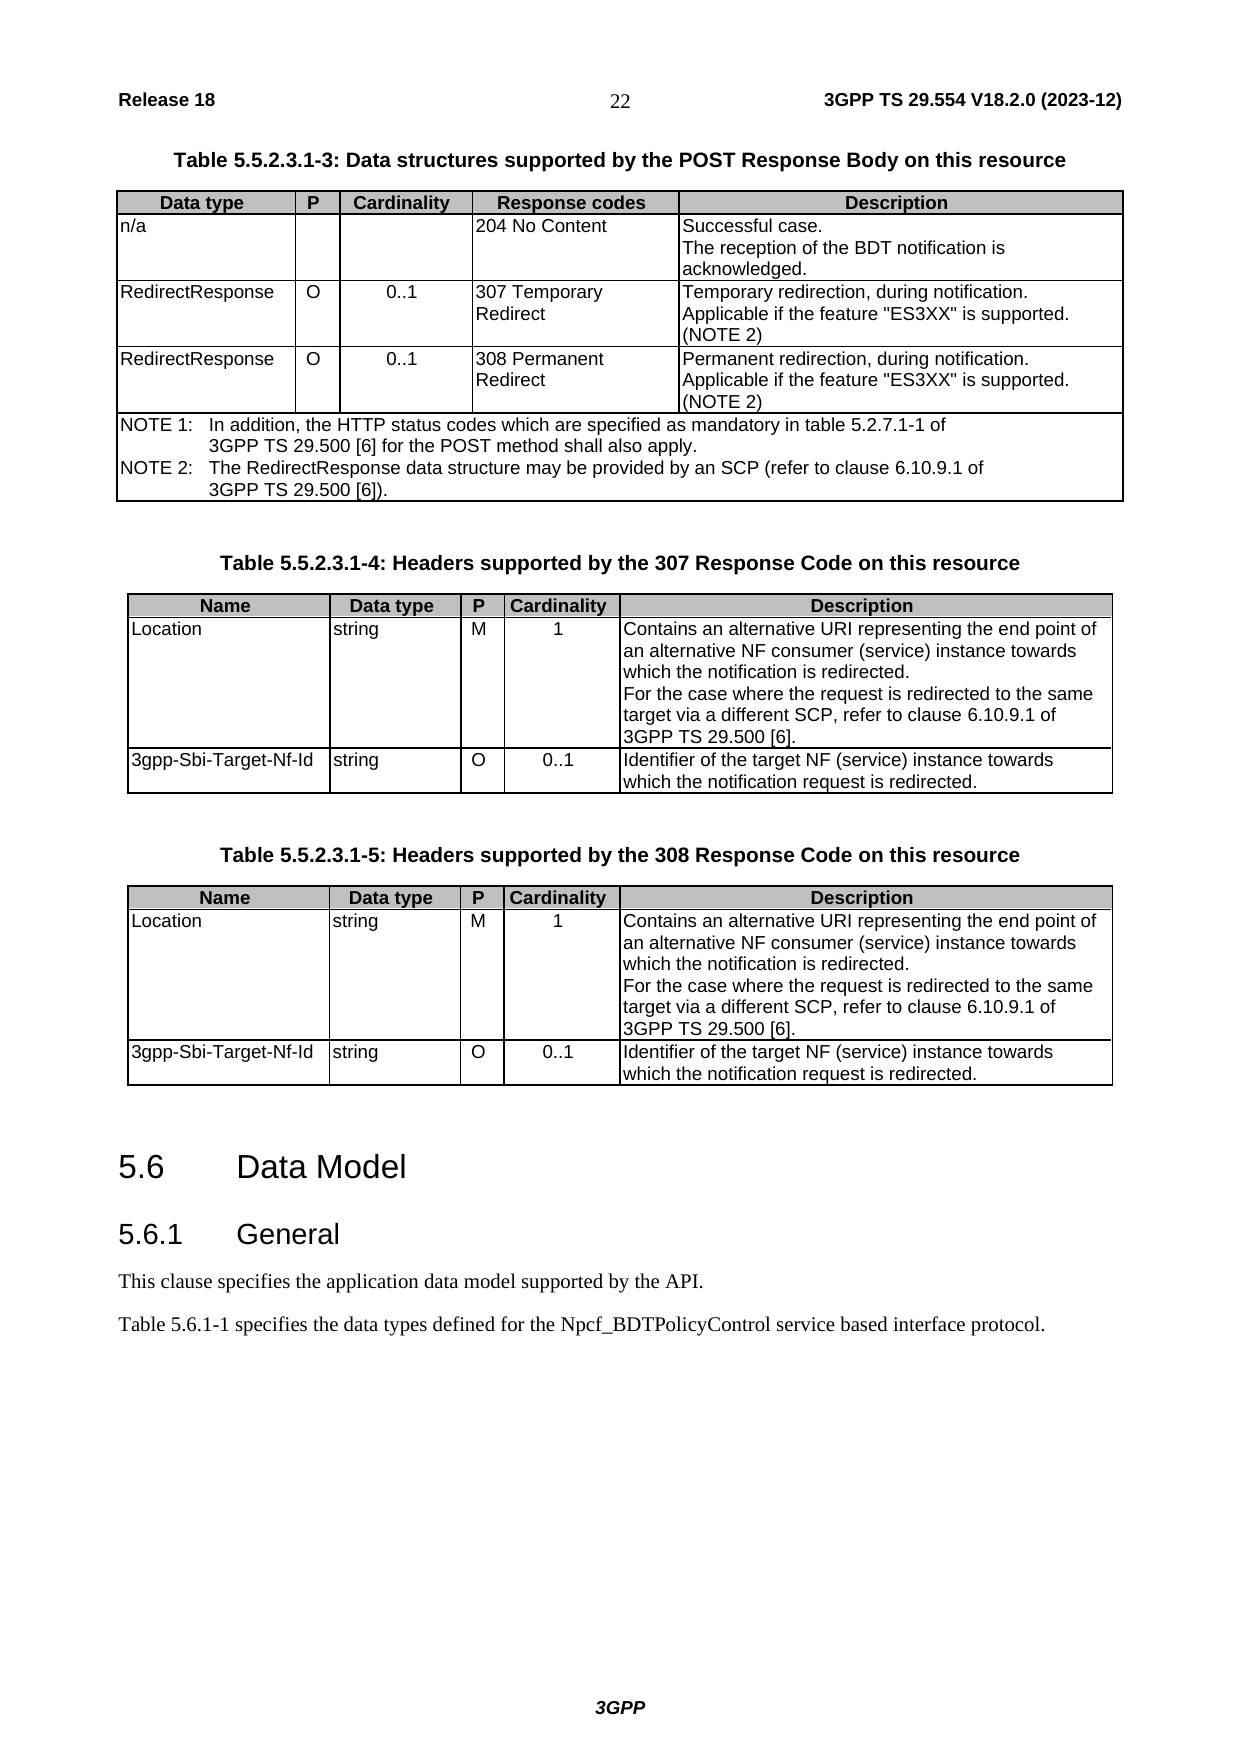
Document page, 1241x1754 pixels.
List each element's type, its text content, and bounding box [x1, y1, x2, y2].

table_cell Permanent redirection, during notification. Applicable if the feature "ES3XX" is supported. (NOTE 2) [680, 347, 1122, 412]
table_header Name [129, 887, 329, 908]
table_cell Identifier of the target NF (service) instance towards which the notification request is redirected. [621, 1039, 1112, 1084]
table_cell Contains an alternative URI representing the end point of an alternative NF consumer (service) instance towards which the notification is redirected. For the case where the request is redirected to the same target via a different SCP, refer to clause 6.10.9.1 of 3GPP TS 29.500 [6]. [621, 616, 1112, 747]
subtitle 5.6.1 General [118, 1217, 1122, 1250]
table_header Description [621, 595, 1112, 616]
text This clause specifies the application data model supported by the API. [118, 1269, 1122, 1293]
table_header P [461, 887, 503, 908]
table_cell O [296, 347, 339, 412]
table_cell 0..1 [341, 347, 472, 412]
table_header Cardinality [505, 887, 619, 908]
text Table 5.5.2.3.1-4: Headers supported by the 307 Response Code on this resource [118, 551, 1122, 574]
table_header Name [129, 595, 329, 616]
table_cell Location [129, 910, 329, 1039]
table_header P [462, 595, 504, 616]
table_cell NOTE 1: In addition, the HTTP status codes which are specified as mandatory in table 5.2.7.1-1 of 3GPP TS 29.500 [6] for the POST method shall also apply. NOTE 2: The RedirectResponse data structure may be provided by an SCP (refer to clause 6.10.9.1 of 3GPP TS 29.500 [6]). [118, 414, 1122, 500]
table_cell M [462, 618, 504, 747]
text Table 5.6.1-1 specifies the data types defined for the Npcf_BDTPolicyControl service based interface protocol. [118, 1312, 1122, 1336]
table_cell 308 Permanent Redirect [473, 347, 678, 412]
table_header Data type [118, 192, 295, 213]
table_cell O [461, 1041, 503, 1084]
table_cell 0..1 [505, 1041, 619, 1084]
table_header Description [680, 192, 1122, 213]
table_cell string [330, 1041, 460, 1084]
table_cell string [330, 910, 460, 1039]
table_cell 0..1 [505, 749, 619, 792]
table_cell 307 Temporary Redirect [473, 281, 678, 346]
table_cell 204 No Content [473, 215, 678, 279]
table_cell 3gpp-Sbi-Target-Nf-Id [129, 1041, 329, 1084]
table_cell Location [129, 618, 329, 747]
text Table 5.5.2.3.1-3: Data structures supported by the POST Response Body on this resource [118, 147, 1122, 171]
table_header Description [621, 887, 1112, 908]
table_cell string [331, 618, 460, 747]
table_cell RedirectResponse [118, 347, 295, 412]
subtitle 5.6 Data Model [118, 1147, 1122, 1186]
table_cell Identifier of the target NF (service) instance towards which the notification request is redirected. [621, 747, 1112, 792]
table_cell 1 [505, 910, 619, 1039]
table_cell M [461, 910, 503, 1039]
text Table 5.5.2.3.1-5: Headers supported by the 308 Response Code on this resource [118, 843, 1122, 867]
table_cell 1 [505, 618, 619, 747]
table_header Response codes [473, 192, 678, 213]
table_header Cardinality [341, 192, 472, 213]
table_cell 3gpp-Sbi-Target-Nf-Id [129, 749, 329, 792]
table_header P [296, 192, 339, 213]
table_header Data type [330, 887, 460, 908]
table_cell RedirectResponse [118, 281, 295, 346]
table_header Cardinality [505, 595, 619, 616]
table_cell [341, 215, 472, 279]
table_cell 0..1 [341, 281, 472, 346]
table_cell Temporary redirection, during notification. Applicable if the feature "ES3XX" is supported. (NOTE 2) [680, 281, 1122, 346]
table_cell n/a [118, 215, 295, 279]
table_cell O [462, 749, 504, 792]
table_cell Successful case. The reception of the BDT notification is acknowledged. [680, 215, 1122, 279]
table_cell [296, 215, 339, 279]
table_cell Contains an alternative URI representing the end point of an alternative NF consumer (service) instance towards which the notification is redirected. For the case where the request is redirected to the same target via a different SCP, refer to clause 6.10.9.1 of 3GPP TS 29.500 [6]. [621, 909, 1112, 1039]
table_cell O [296, 281, 339, 346]
table_header Data type [331, 595, 460, 616]
table_cell string [331, 749, 460, 792]
